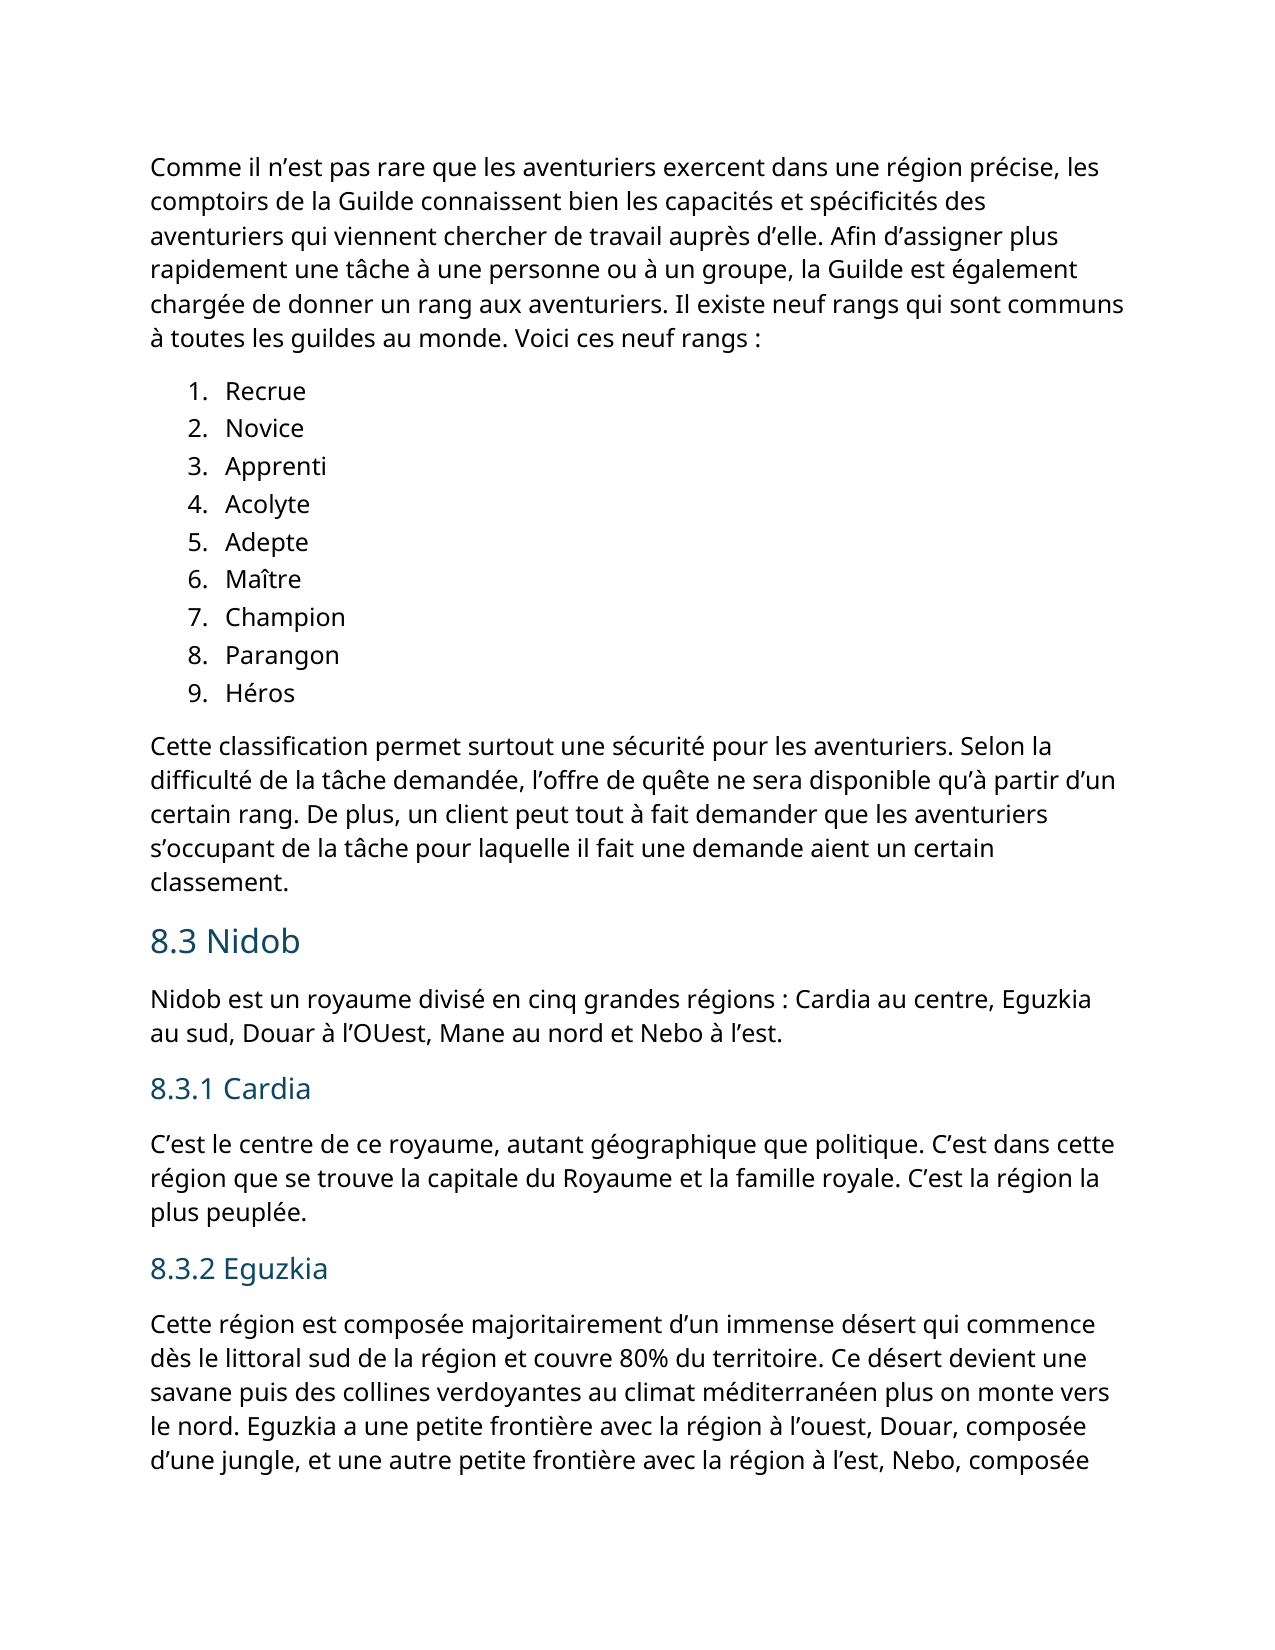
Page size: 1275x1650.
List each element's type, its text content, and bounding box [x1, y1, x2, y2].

subtitle 8.3.2 Eguzkia [150, 1248, 1125, 1288]
list Maître [187, 562, 1125, 596]
list Adepte [187, 524, 1125, 558]
list Parangon [187, 638, 1125, 672]
text C’est le centre de ce royaume, autant géographique que politique. C’est dans cette région que se trouve la capitale du Royaume et la famille royale. C’est la région la plus peuplée. [150, 1127, 1125, 1229]
text Nidob est un royaume divisé en cinq grandes régions : Cardia au centre, Eguzkia au sud, Douar à l’OUest, Mane au nord et Nebo à l’est. [150, 982, 1125, 1050]
list Novice [187, 411, 1125, 445]
text Cette classification permet surtout une sécurité pour les aventuriers. Selon la difficulté de la tâche demandée, l’offre de quête ne sera disponible qu’à partir d’un certain rang. De plus, un client peut tout à fait demander que les aventuriers s’occupant de la tâche pour laquelle il fait une demande aient un certain classement. [150, 728, 1125, 899]
subtitle 8.3.1 Cardia [150, 1068, 1125, 1108]
list Champion [187, 600, 1125, 634]
list Héros [187, 676, 1125, 710]
list Recrue [187, 373, 1125, 407]
list Apprenti [187, 449, 1125, 483]
list Acolyte [187, 487, 1125, 521]
subtitle 8.3 Nidob [150, 917, 1125, 963]
